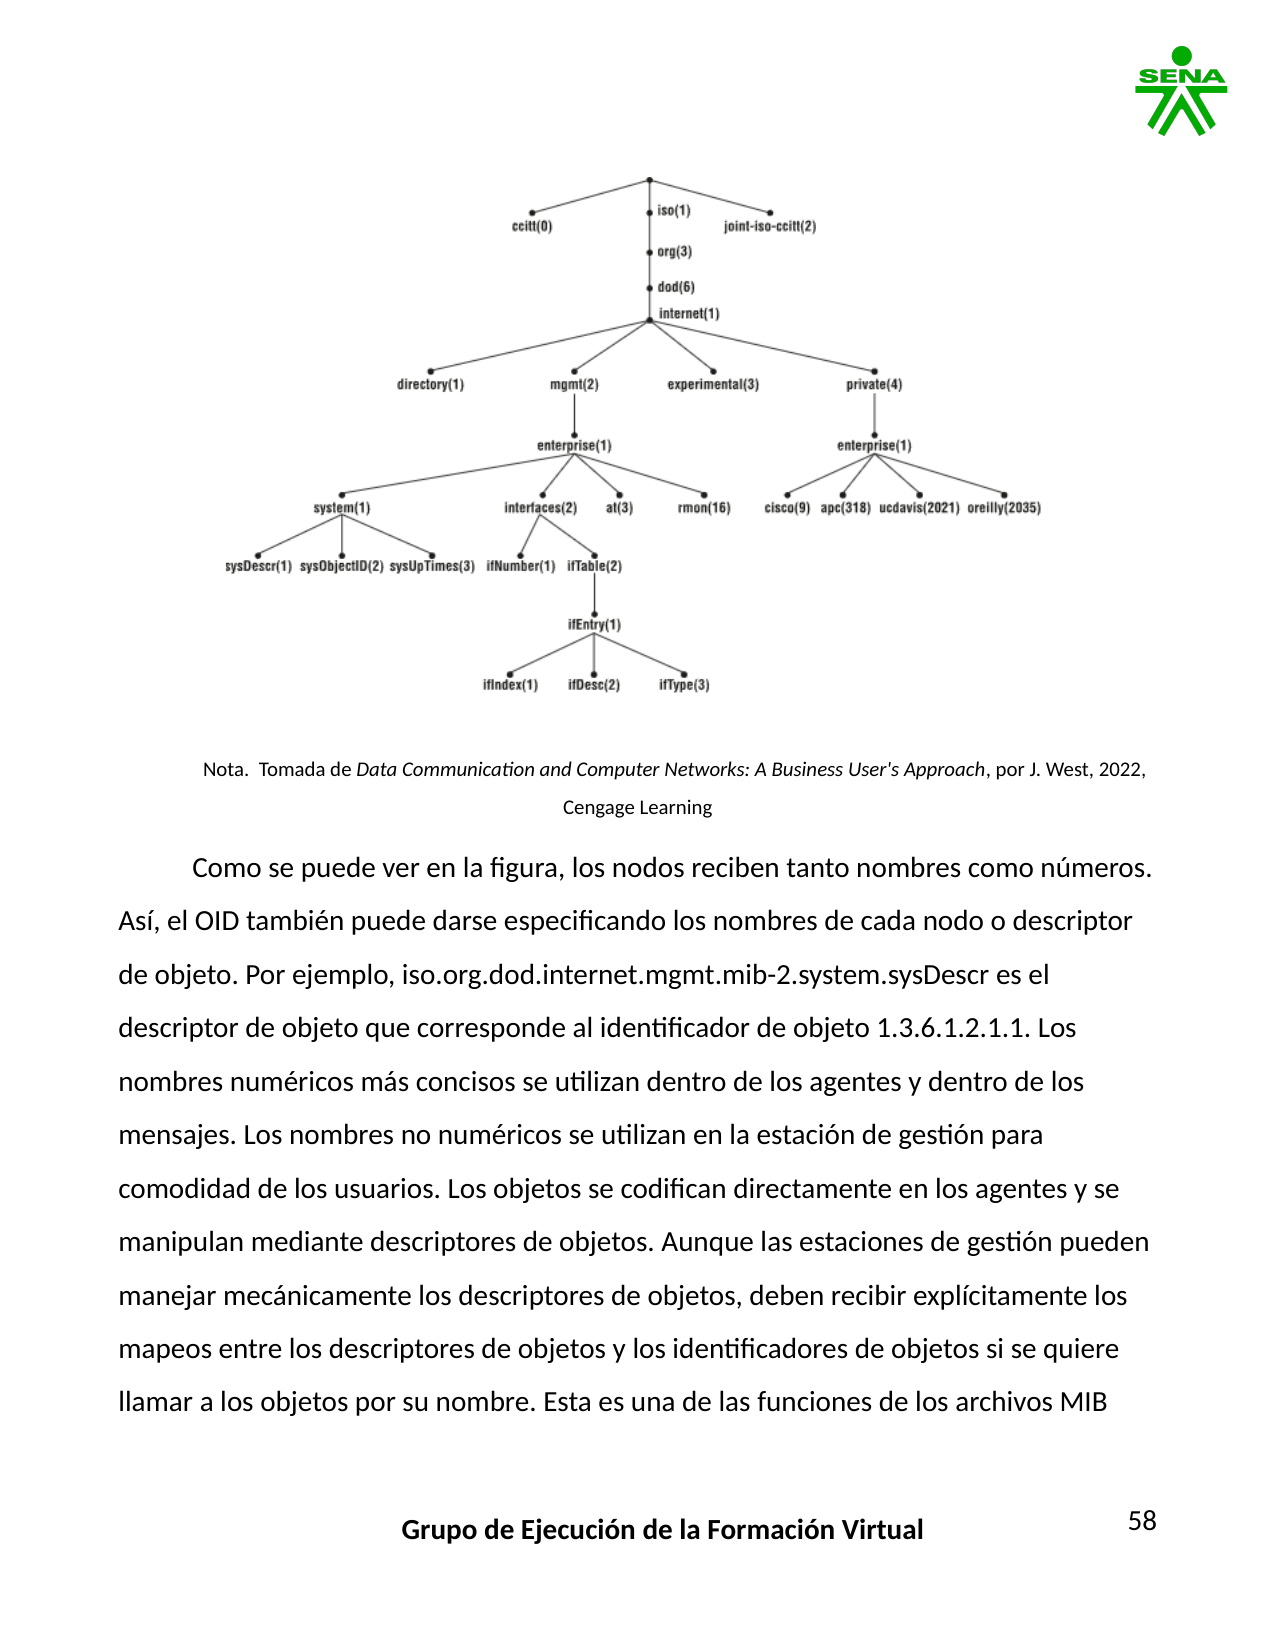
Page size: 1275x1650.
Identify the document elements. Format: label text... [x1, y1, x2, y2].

picture [1135, 46, 1228, 136]
picture [225, 177, 1050, 722]
text Nota. Tomada de Data Communication and Computer Networks: A Business User's Approach, por J. West, 2022, Cengage Learning [118, 756, 1157, 820]
